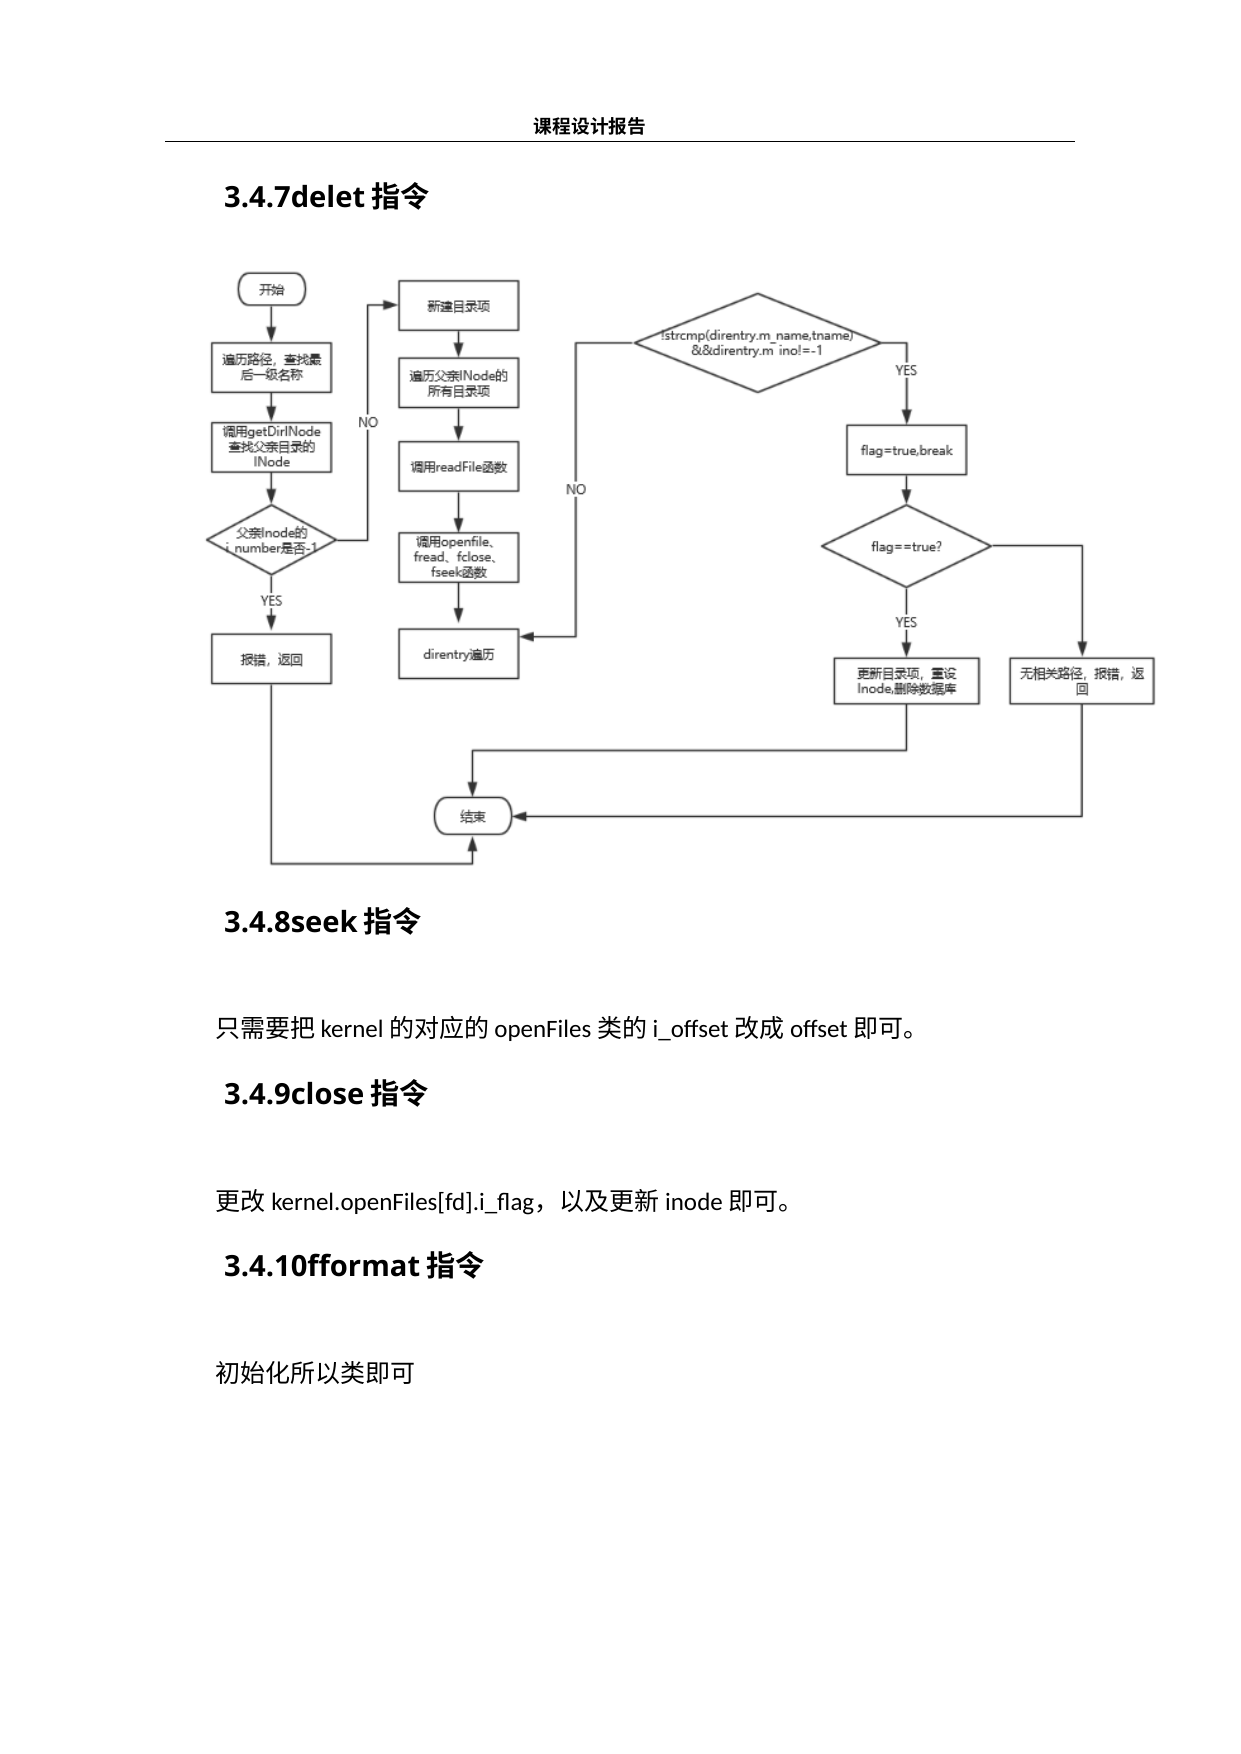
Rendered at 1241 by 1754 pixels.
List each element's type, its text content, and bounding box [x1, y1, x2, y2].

text 更改 kernel.openFiles[fd].i_flag，以及更新 inode 即可。 [165, 1167, 1075, 1232]
picture [186, 269, 1158, 873]
text 初始化所以类即可 [165, 1339, 1075, 1404]
subtitle 3.4.7delet指令 [165, 162, 1075, 227]
subtitle 3.4.8seek指令 [165, 887, 1075, 952]
subtitle 3.4.9close指令 [165, 1059, 1075, 1124]
text 只需要把kernel 的对应的openFiles 类的 i_offset 改成 offset 即可。 [165, 994, 1075, 1059]
subtitle 3.4.10fformat指令 [165, 1232, 1075, 1297]
